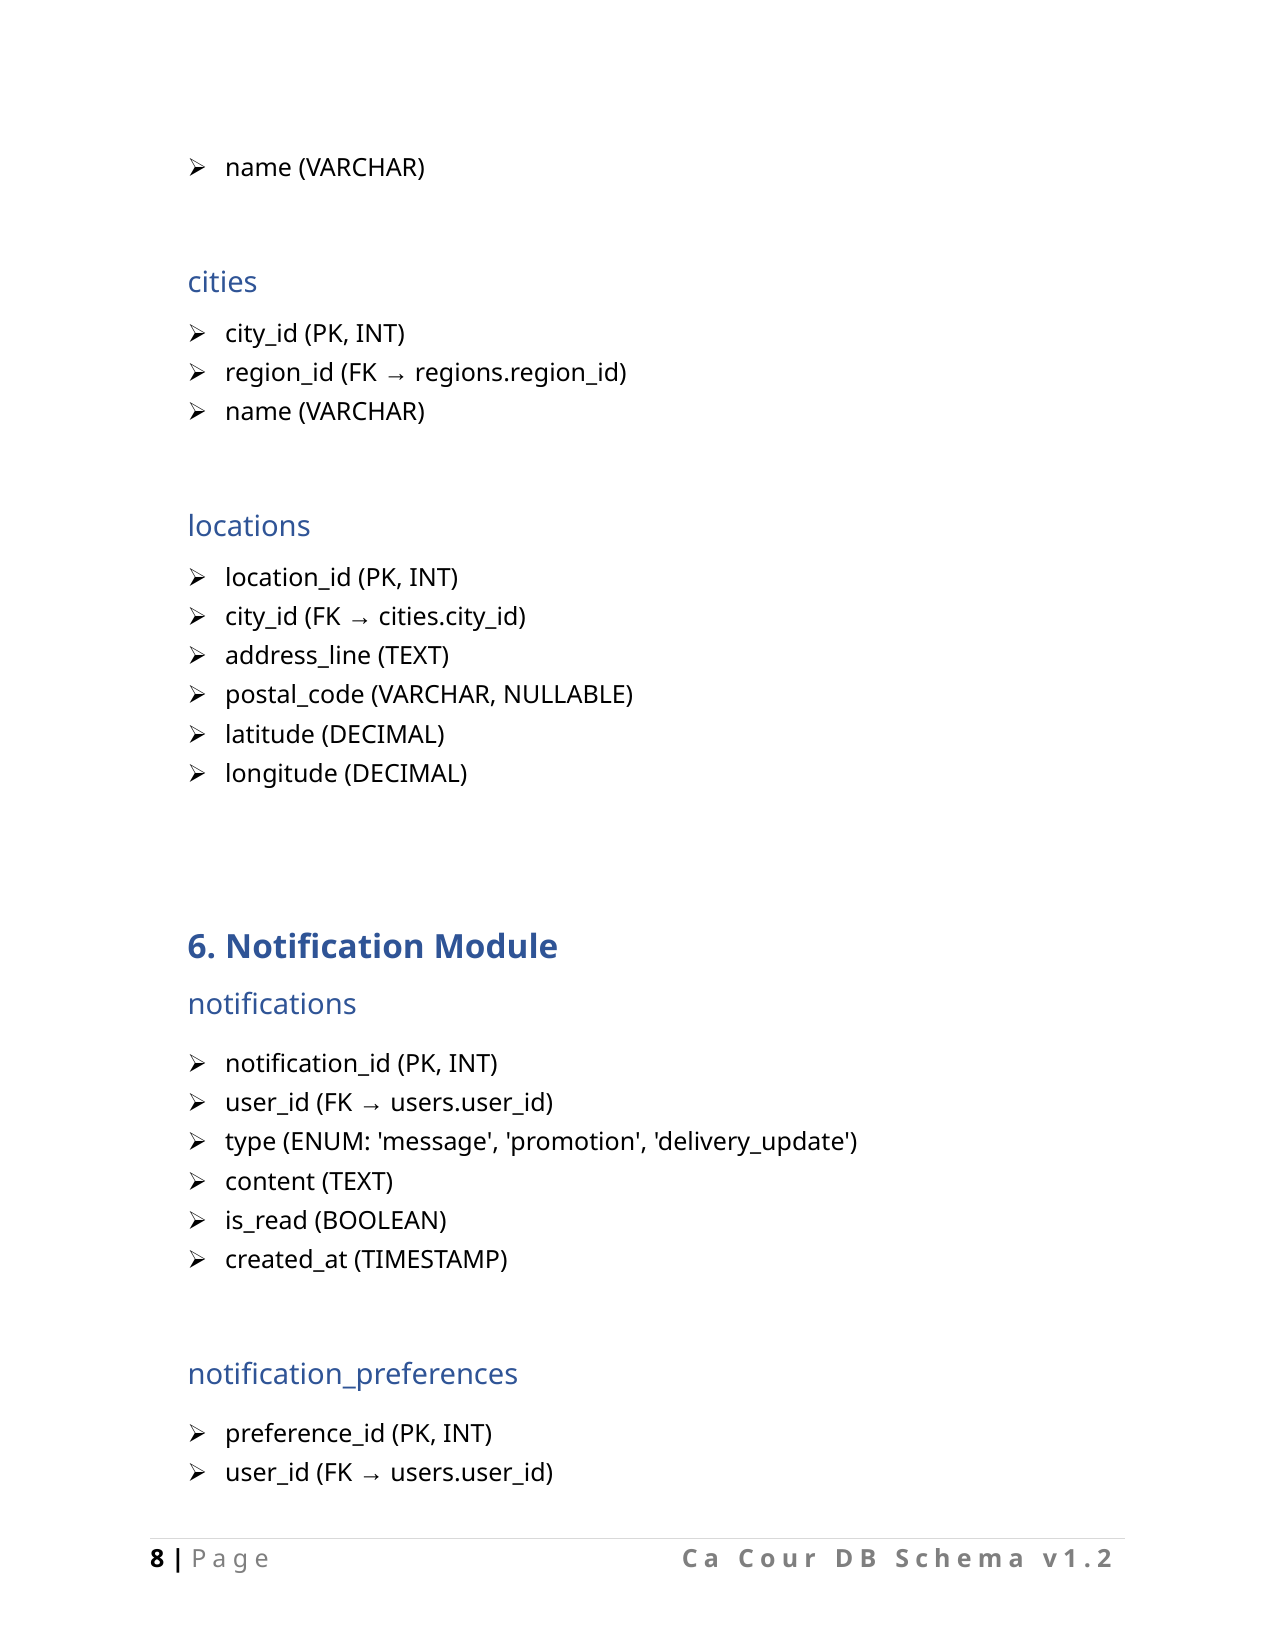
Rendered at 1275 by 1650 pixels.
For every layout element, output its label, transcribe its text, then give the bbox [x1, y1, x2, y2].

list notification_id (PK, INT) [187, 1046, 1125, 1080]
subtitle Notification Module [187, 923, 1125, 968]
list name (VARCHAR) [187, 150, 1125, 184]
list created_at (TIMESTAMP) [187, 1242, 1125, 1276]
list city_id (FK → cities.city_id) [187, 599, 1125, 633]
subtitle locations [150, 506, 1125, 545]
text notification_preferences [150, 1353, 1125, 1393]
list content (TEXT) [187, 1163, 1125, 1197]
list preference_id (PK, INT) [187, 1416, 1125, 1449]
list latitude (DECIMAL) [187, 716, 1125, 750]
list name (VARCHAR) [187, 394, 1125, 428]
subtitle cities [150, 262, 1125, 301]
list is_read (BOOLEAN) [187, 1202, 1125, 1236]
list user_id (FK → users.user_id) [187, 1455, 1125, 1489]
list city_id (PK, INT) [187, 316, 1125, 350]
list location_id (PK, INT) [187, 559, 1125, 594]
list address_line (TEXT) [187, 638, 1125, 672]
list user_id (FK → users.user_id) [187, 1085, 1125, 1119]
list longitude (DECIMAL) [187, 755, 1125, 789]
list region_id (FK → regions.region_id) [187, 355, 1125, 389]
text notifications [150, 983, 1125, 1023]
list postal_code (VARCHAR, NULLABLE) [187, 677, 1125, 711]
list type (ENUM: 'message', 'promotion', 'delivery_update') [187, 1124, 1125, 1158]
